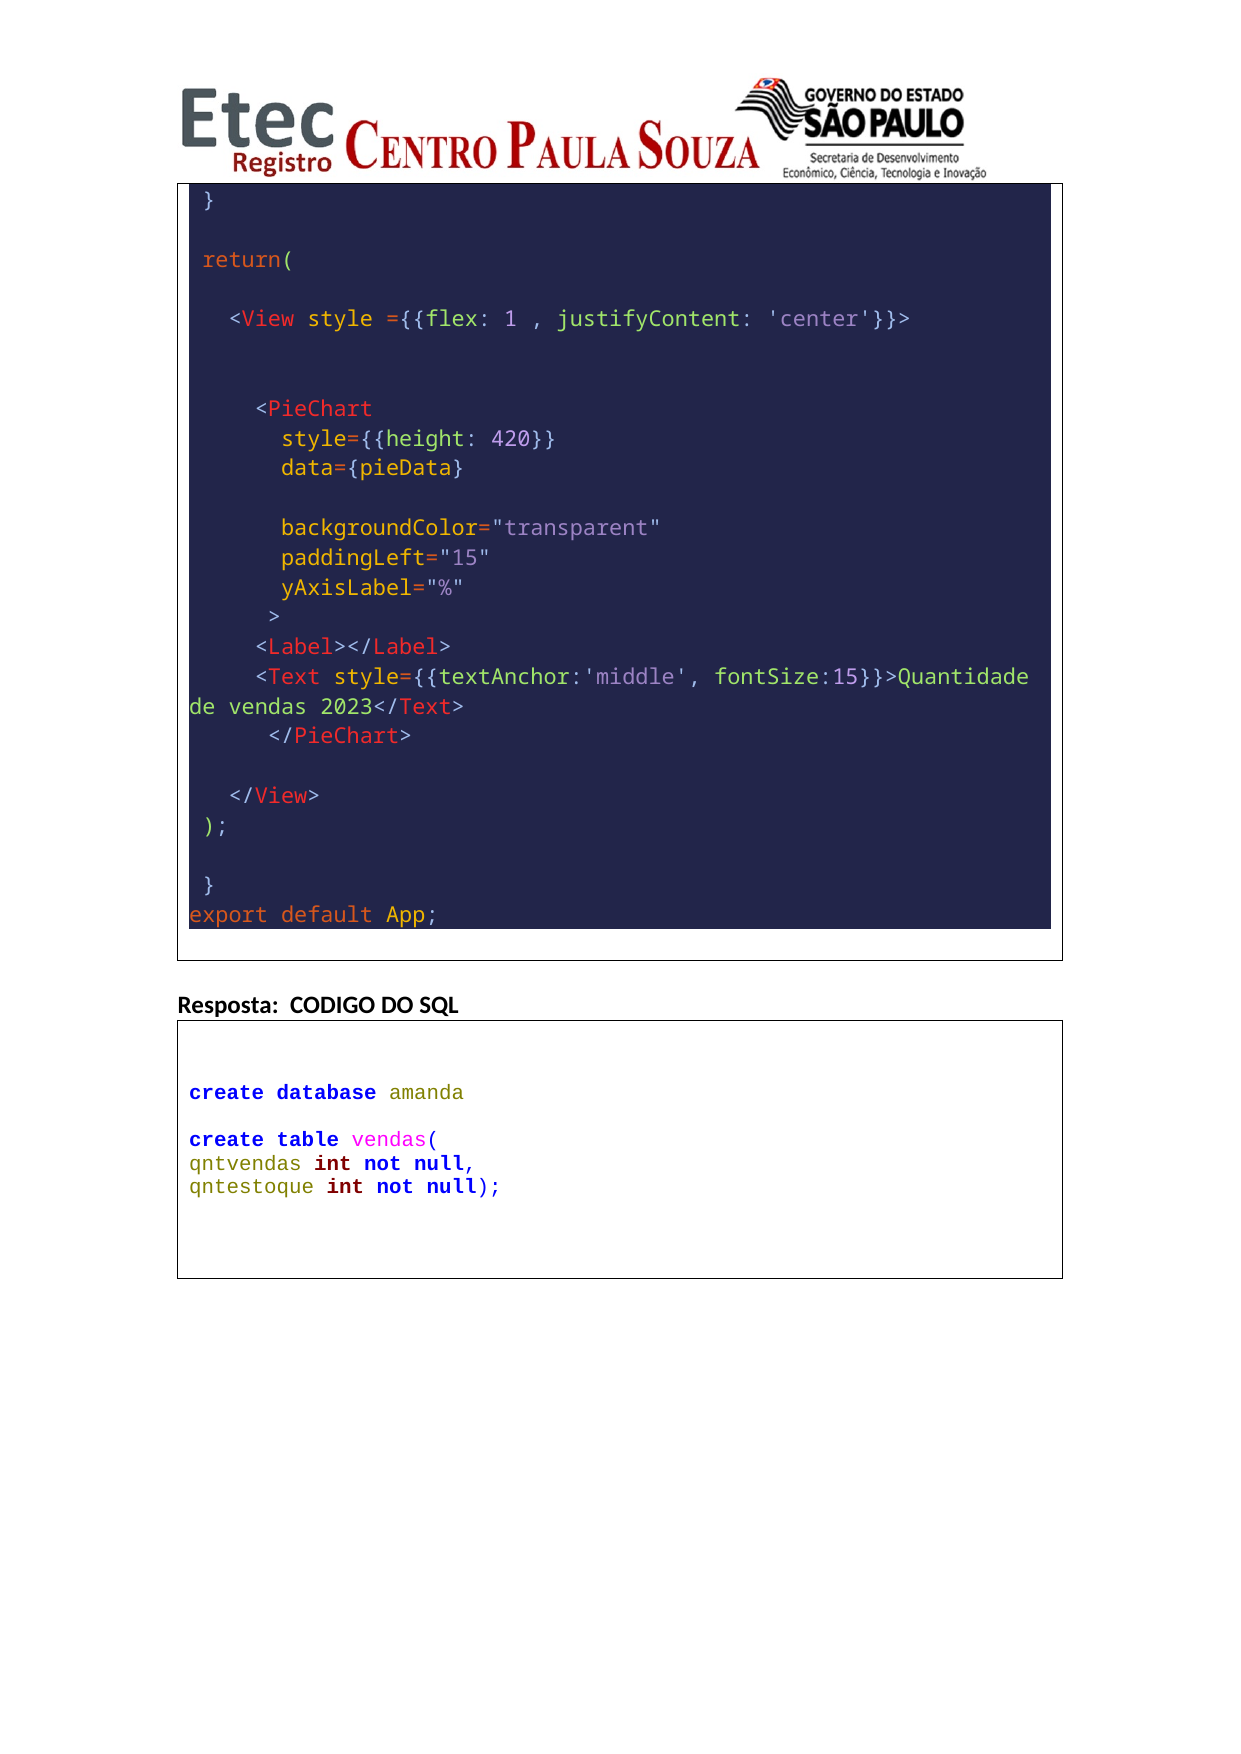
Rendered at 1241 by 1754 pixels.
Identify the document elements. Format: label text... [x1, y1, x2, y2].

table_header create database amanda create table vendas( qntvendas int not null, qntestoque int not null); [178, 1021, 1062, 1278]
text Resposta: CODIGO DO SQL [177, 989, 1063, 1020]
picture [177, 73, 989, 183]
